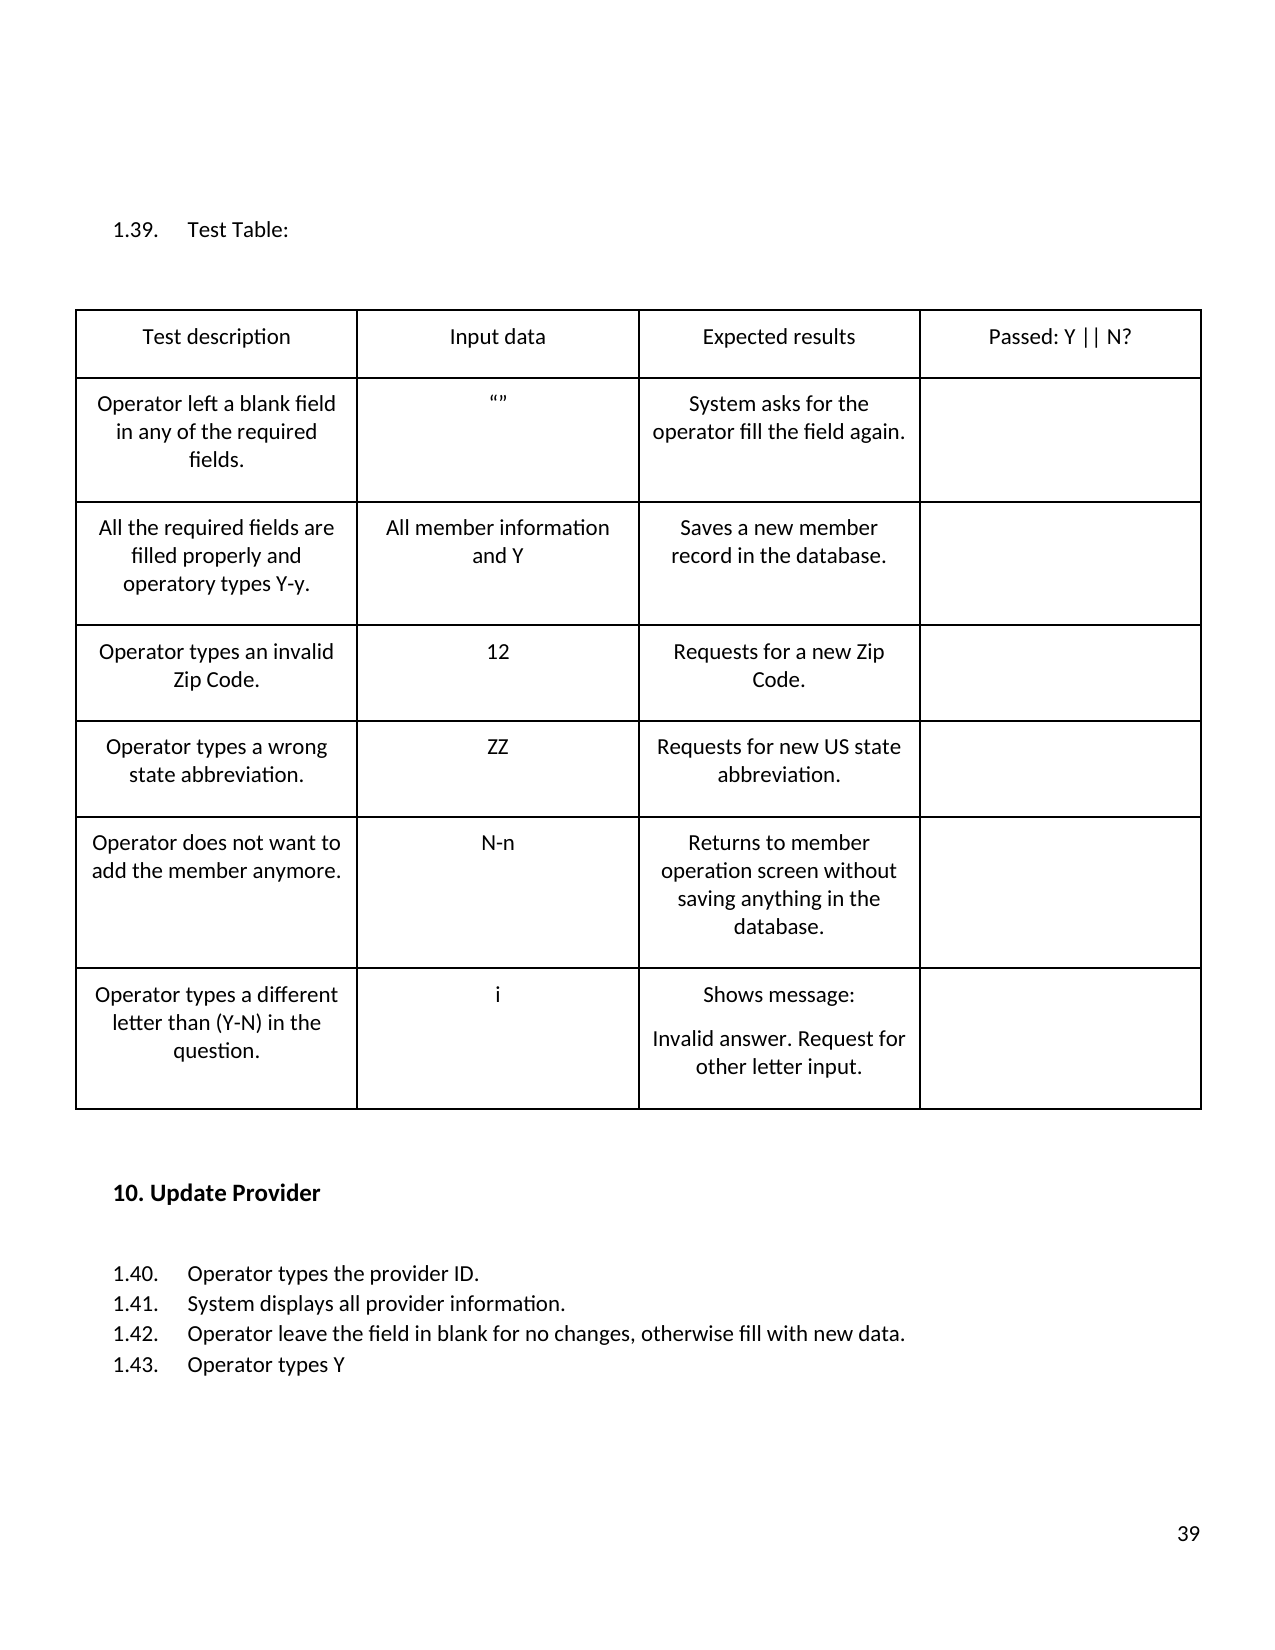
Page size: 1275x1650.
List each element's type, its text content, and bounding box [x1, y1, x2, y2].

table_cell Operator does not want to add the member anymore. [77, 818, 356, 967]
list Test Table: [112, 216, 1200, 244]
table_cell ZZ [358, 722, 638, 816]
table_cell [921, 379, 1200, 501]
table_cell [921, 503, 1200, 624]
list Update Provider [112, 1177, 1200, 1208]
table_header Test description [77, 311, 356, 377]
table_cell Operator left a blank field in any of the required fields. [77, 379, 356, 501]
table_cell [921, 969, 1200, 1107]
list Operator types the provider ID. [112, 1259, 1200, 1287]
table_cell Operator types a wrong state abbreviation. [77, 722, 356, 816]
table_cell Requests for a new Zip Code. [640, 626, 919, 720]
table_cell Requests for new US state abbreviation. [640, 722, 919, 816]
table_cell [921, 818, 1200, 967]
table_cell Operator types an invalid Zip Code. [77, 626, 356, 720]
table_cell [921, 626, 1200, 720]
table_cell All the required fields are filled properly and operatory types Y-y. [77, 503, 356, 624]
table_cell i [358, 969, 638, 1107]
table_cell N-n [358, 818, 638, 967]
table_cell Returns to member operation screen without saving anything in the database. [640, 818, 919, 967]
table_header Passed: Y || N? [921, 311, 1200, 377]
table_cell “” [358, 379, 638, 501]
table_cell All member information and Y [358, 503, 638, 624]
list System displays all provider information. [112, 1289, 1200, 1317]
table_cell [921, 722, 1200, 816]
list Operator leave the field in blank for no changes, otherwise fill with new data. [112, 1319, 1200, 1348]
table_header Expected results [640, 311, 919, 377]
table_cell System asks for the operator fill the field again. [640, 379, 919, 501]
table_cell 12 [358, 626, 638, 720]
table_cell Shows message: Invalid answer. Request for other letter input. [640, 969, 919, 1107]
table_cell Operator types a different letter than (Y-N) in the question. [77, 969, 356, 1107]
table_cell Saves a new member record in the database. [640, 503, 919, 624]
table_header Input data [358, 311, 638, 377]
list Operator types Y [112, 1350, 1200, 1378]
